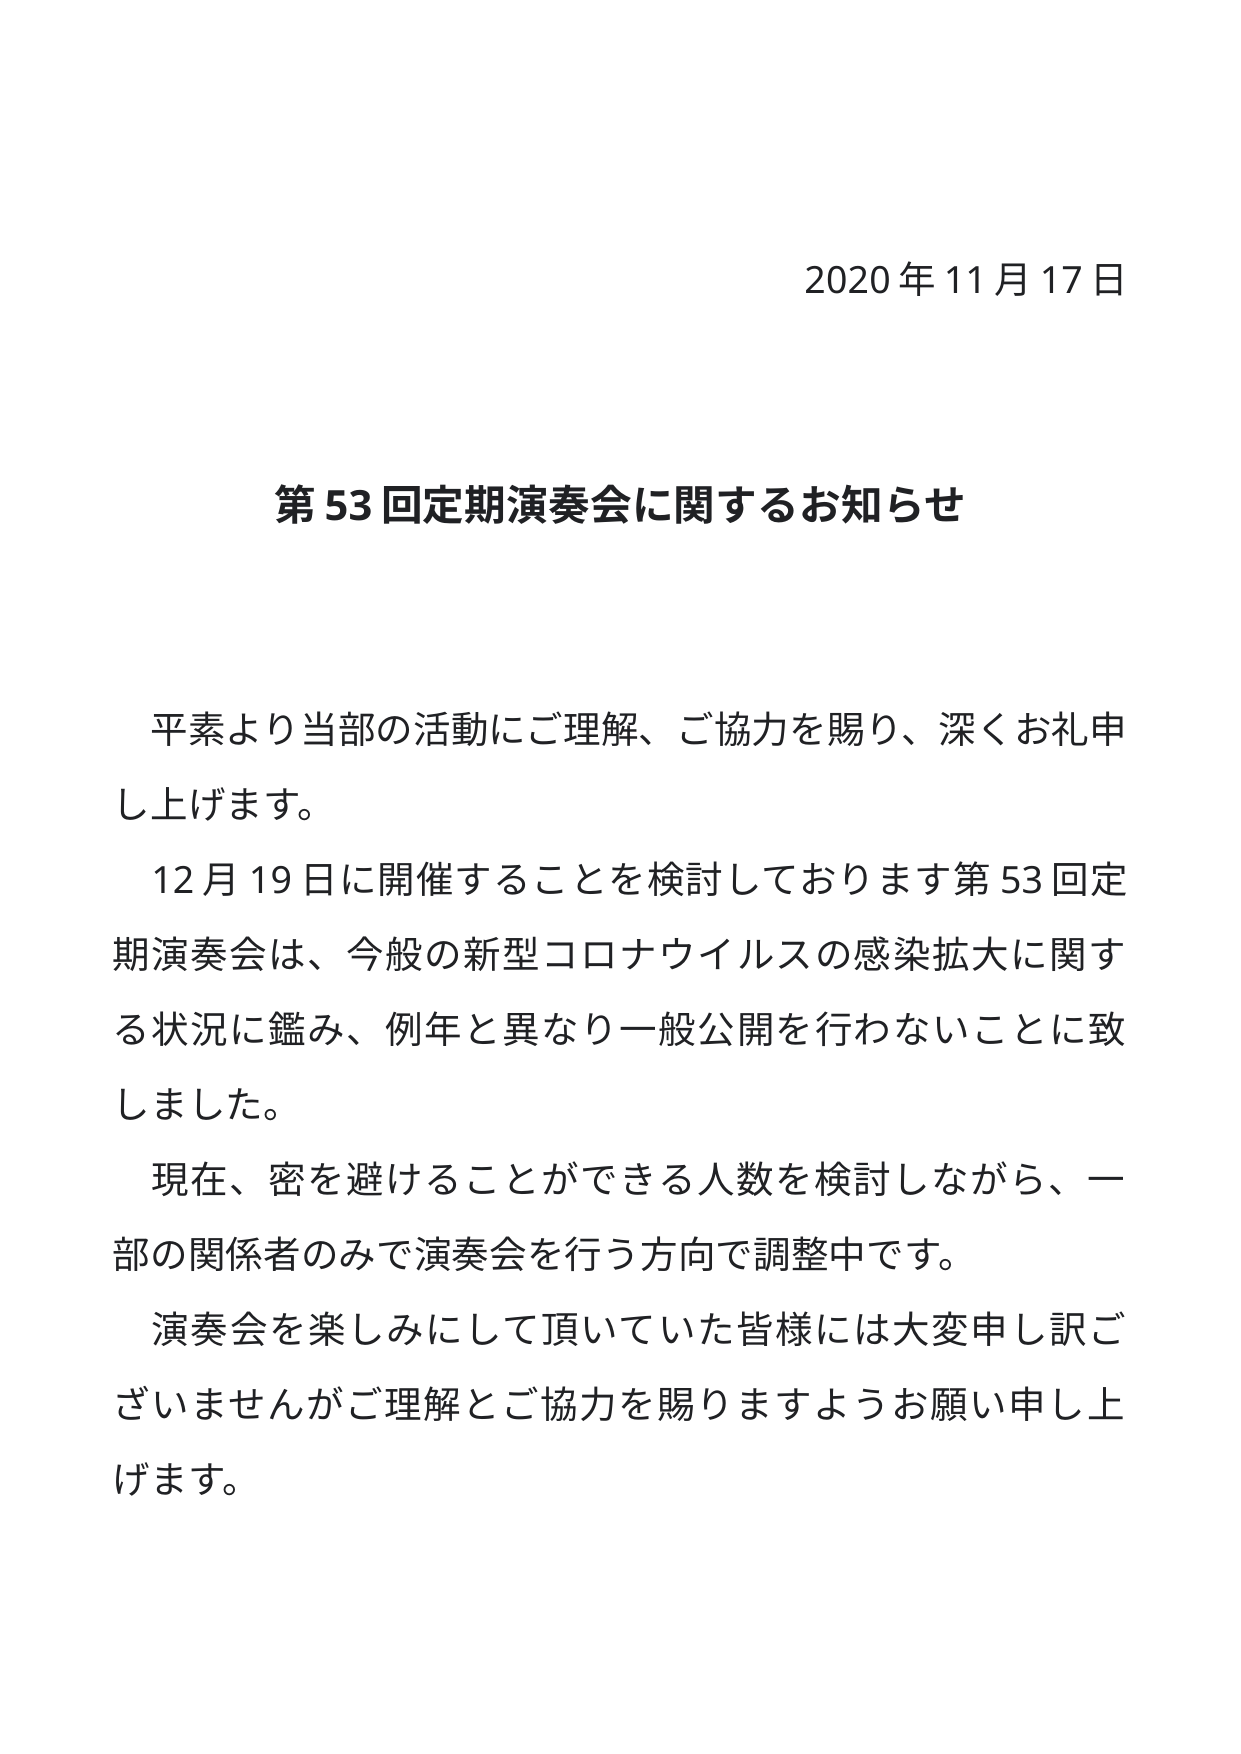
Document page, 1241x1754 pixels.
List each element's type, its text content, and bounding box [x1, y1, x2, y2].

text 第53回定期演奏会に関するお知らせ [112, 389, 1128, 539]
text 12月19日に開催することを検討しております第53回定期演奏会は、今般の新型コロナウイルスの感染拡大に関する状況に鑑み、例年と異なり一般公開を行わないことに致しました。 [112, 839, 1128, 1139]
text 演奏会を楽しみにして頂いていた皆様には大変申し訳ございませんがご理解とご協力を賜りますようお願い申し上げます。 [112, 1289, 1128, 1514]
text 現在、密を避けることができる人数を検討しながら、一部の関係者のみで演奏会を行う方向で調整中です。 [112, 1139, 1128, 1289]
text 2020年11月17日 [112, 239, 1128, 314]
text 平素より当部の活動にご理解、ご協力を賜り、深くお礼申し上げます。 [112, 614, 1128, 839]
